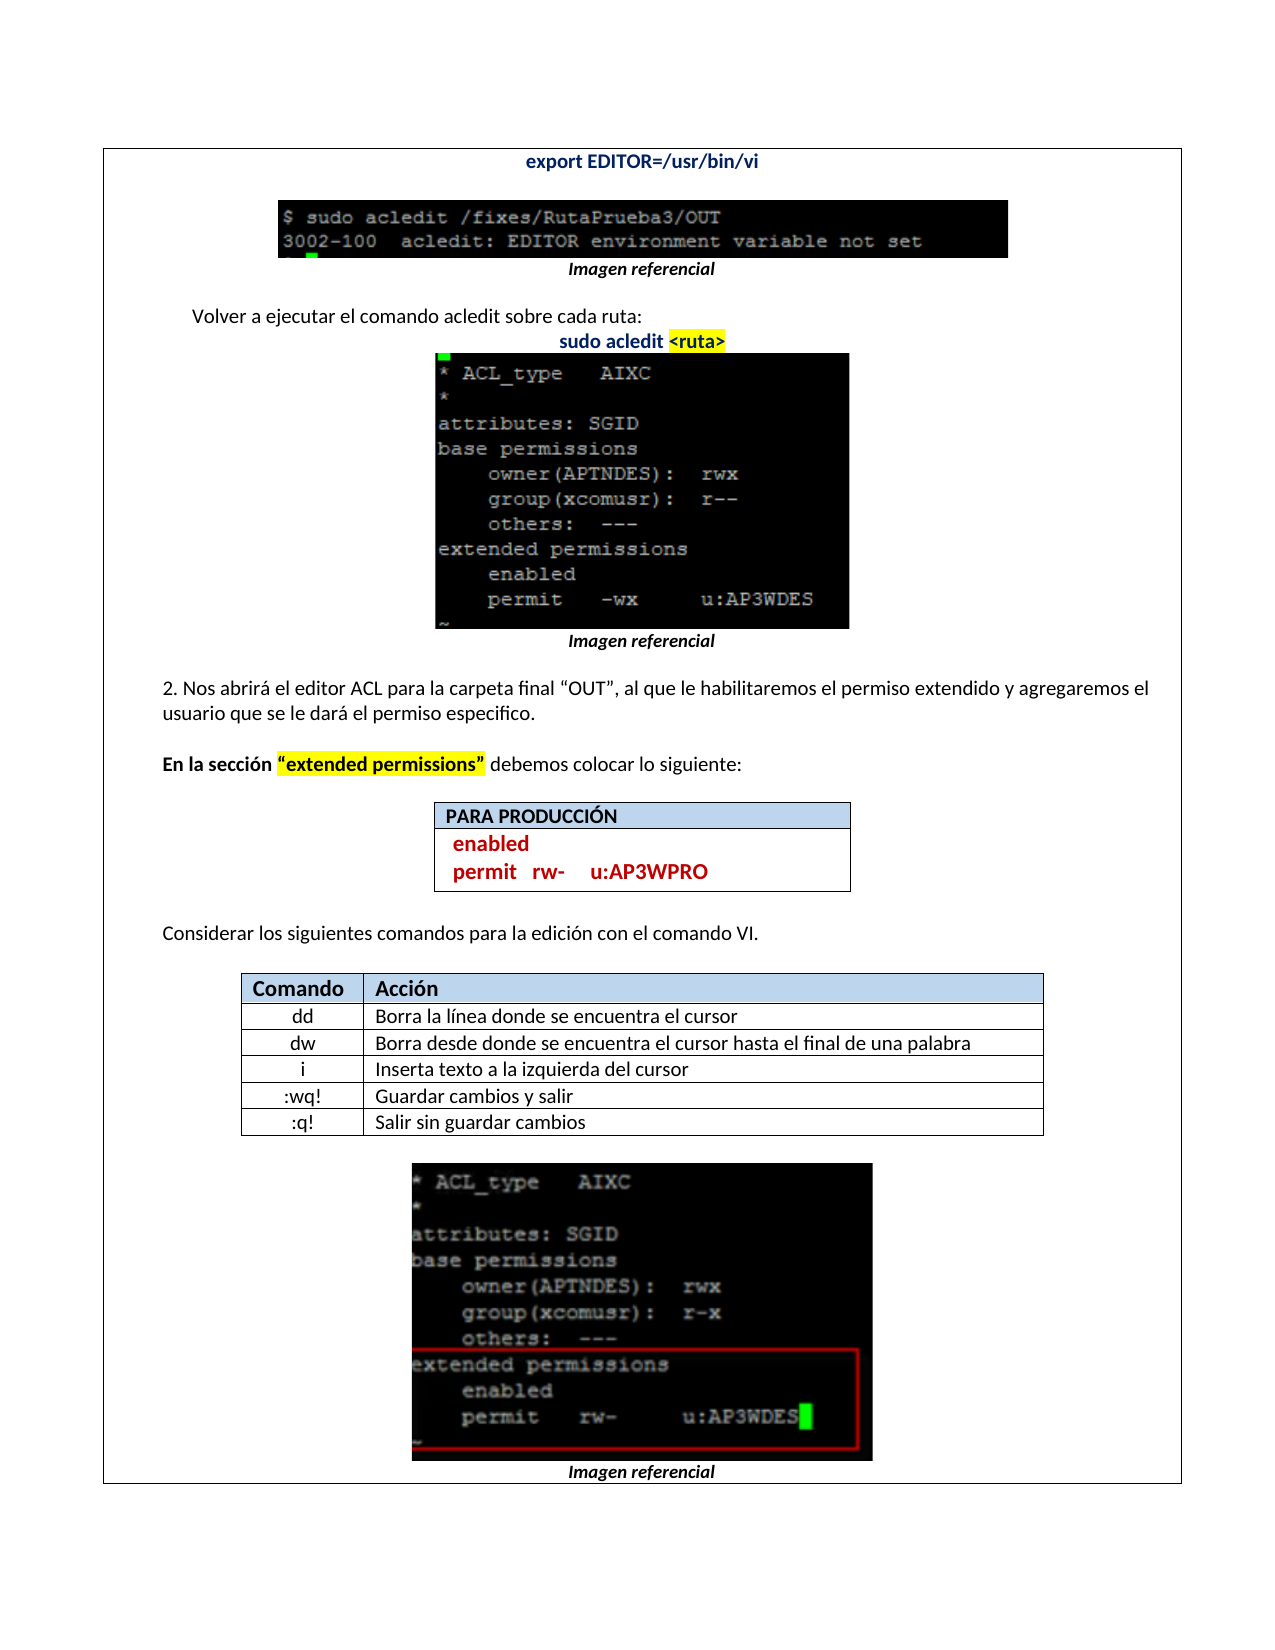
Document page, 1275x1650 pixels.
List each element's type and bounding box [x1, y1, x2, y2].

table_cell [104, 149, 1181, 1483]
picture [411, 1163, 873, 1461]
picture [435, 353, 850, 629]
